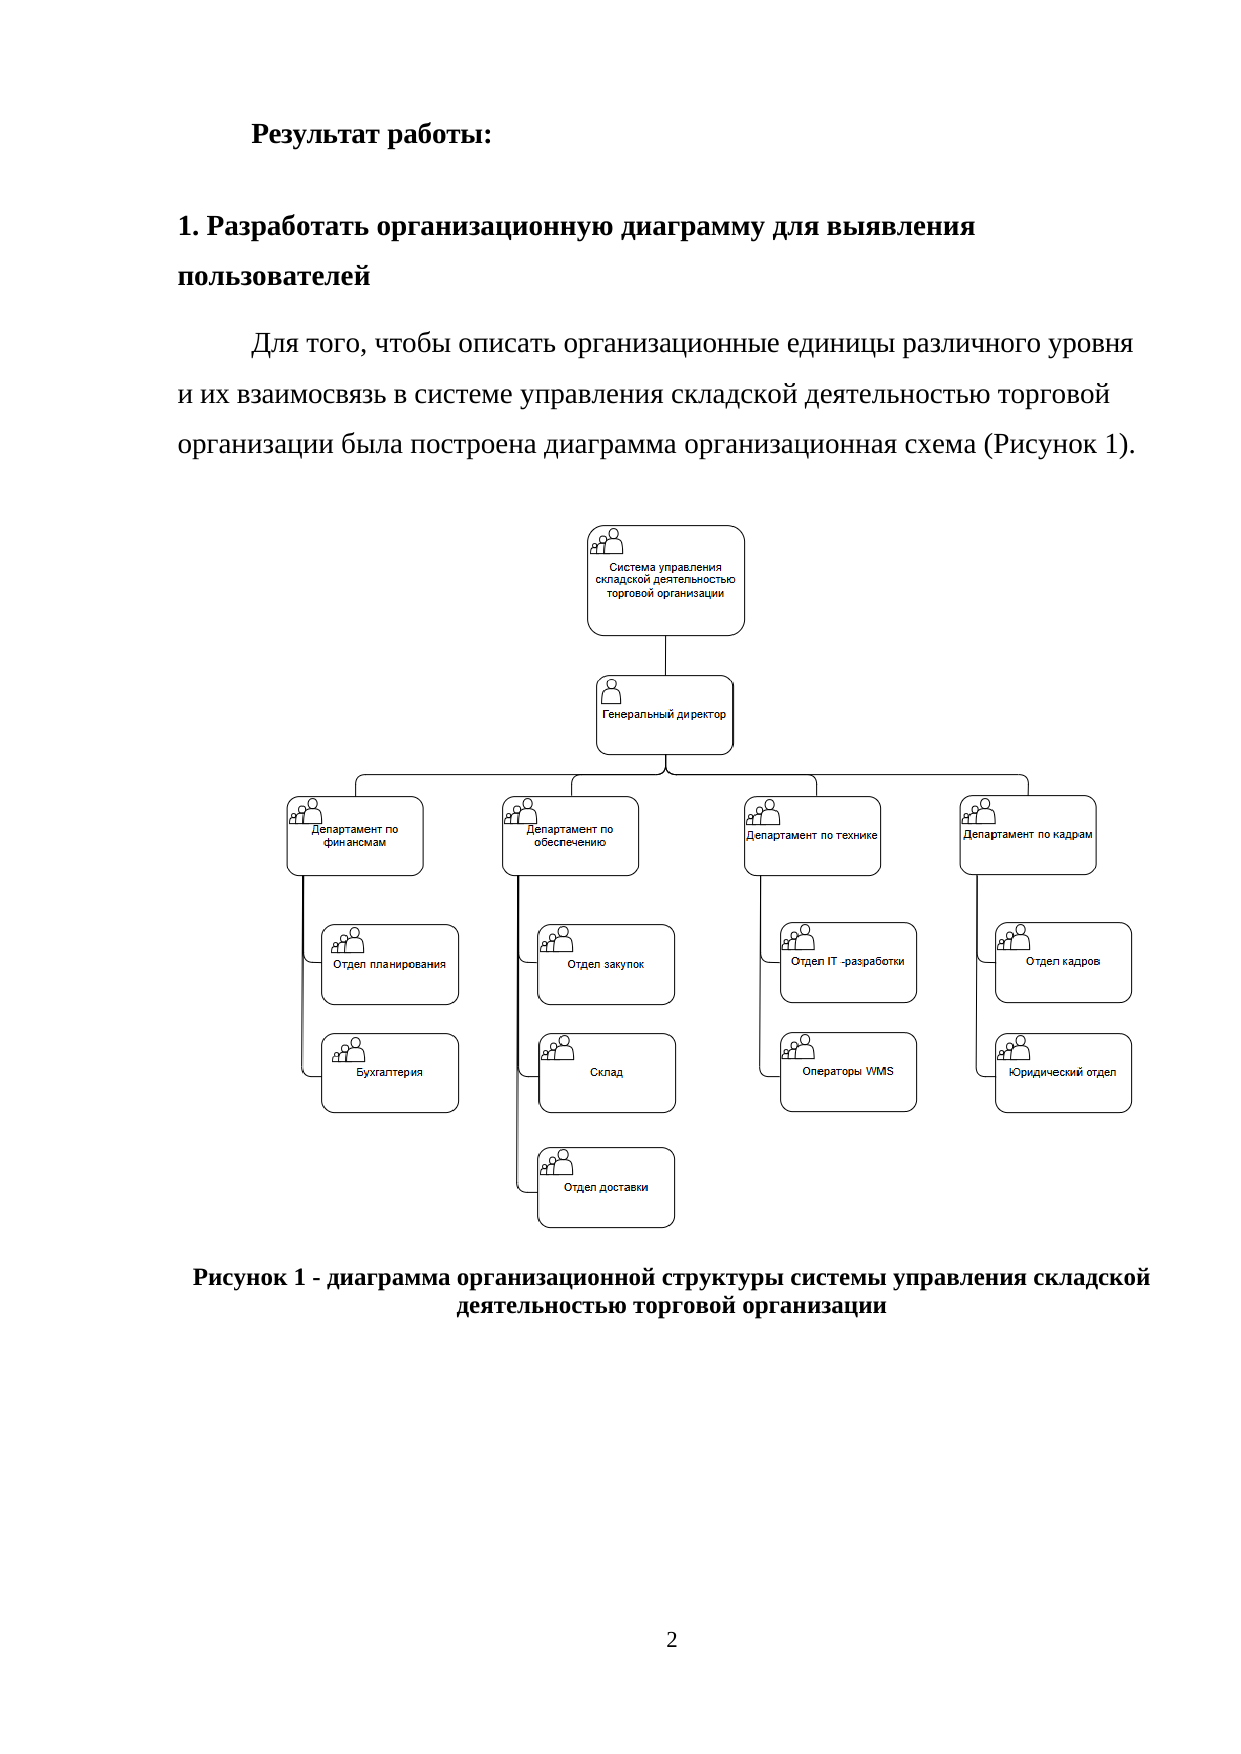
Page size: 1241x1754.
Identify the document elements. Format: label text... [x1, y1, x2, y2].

text Для того, чтобы описать организационные единицы различного уровня и их взаимосвязь в системе управления складской деятельностью торговой организации была построена диаграмма организационная схема (Рисунок 1). [177, 326, 1152, 460]
text Рисунок 1 - диаграмма организационной структуры системы управления складской деятельностью торговой организации [162, 1262, 1181, 1319]
picture [260, 493, 1143, 1245]
text 1. Разработать организационную диаграмму для выявления пользователей [177, 208, 1152, 292]
subtitle Результат работы: [251, 116, 1181, 149]
